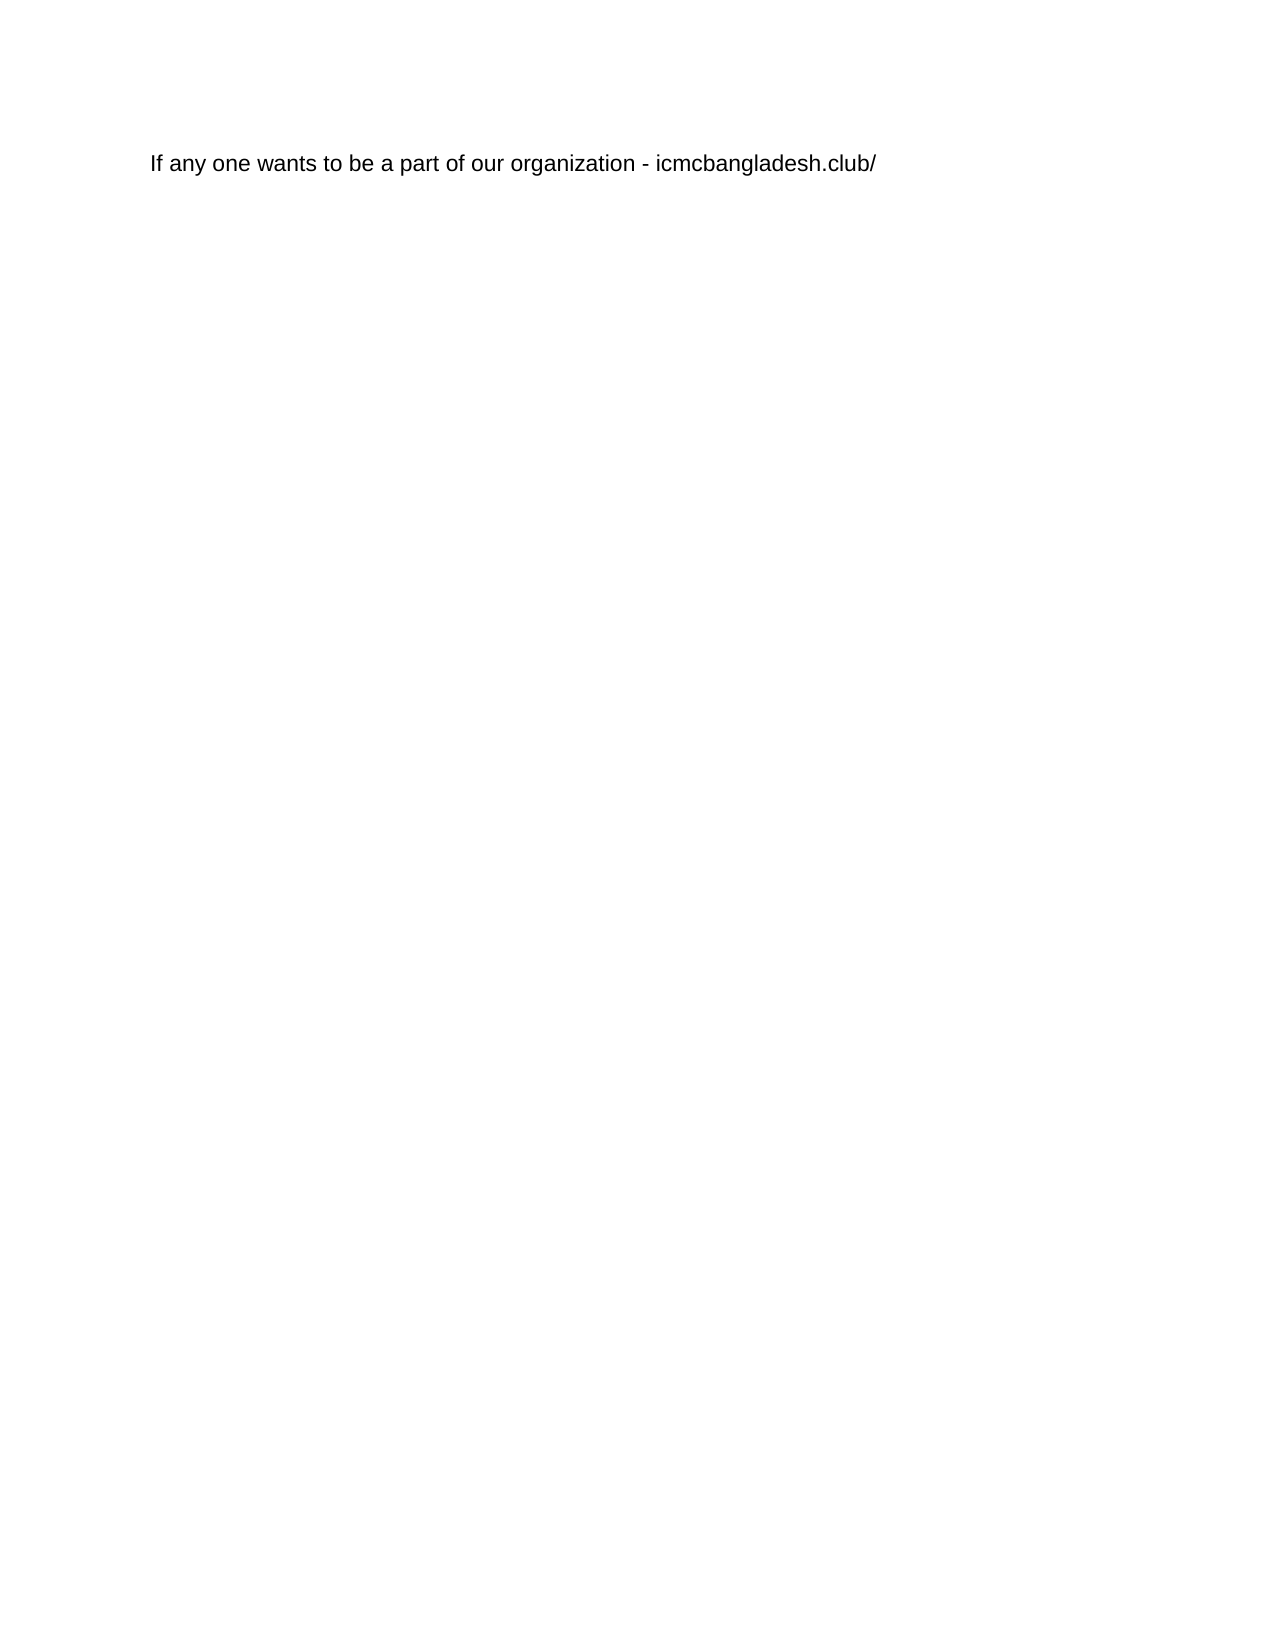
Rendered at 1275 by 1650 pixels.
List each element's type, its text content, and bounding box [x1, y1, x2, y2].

text If any one wants to be a part of our organization - icmcbangladesh.club/ [150, 150, 1133, 177]
